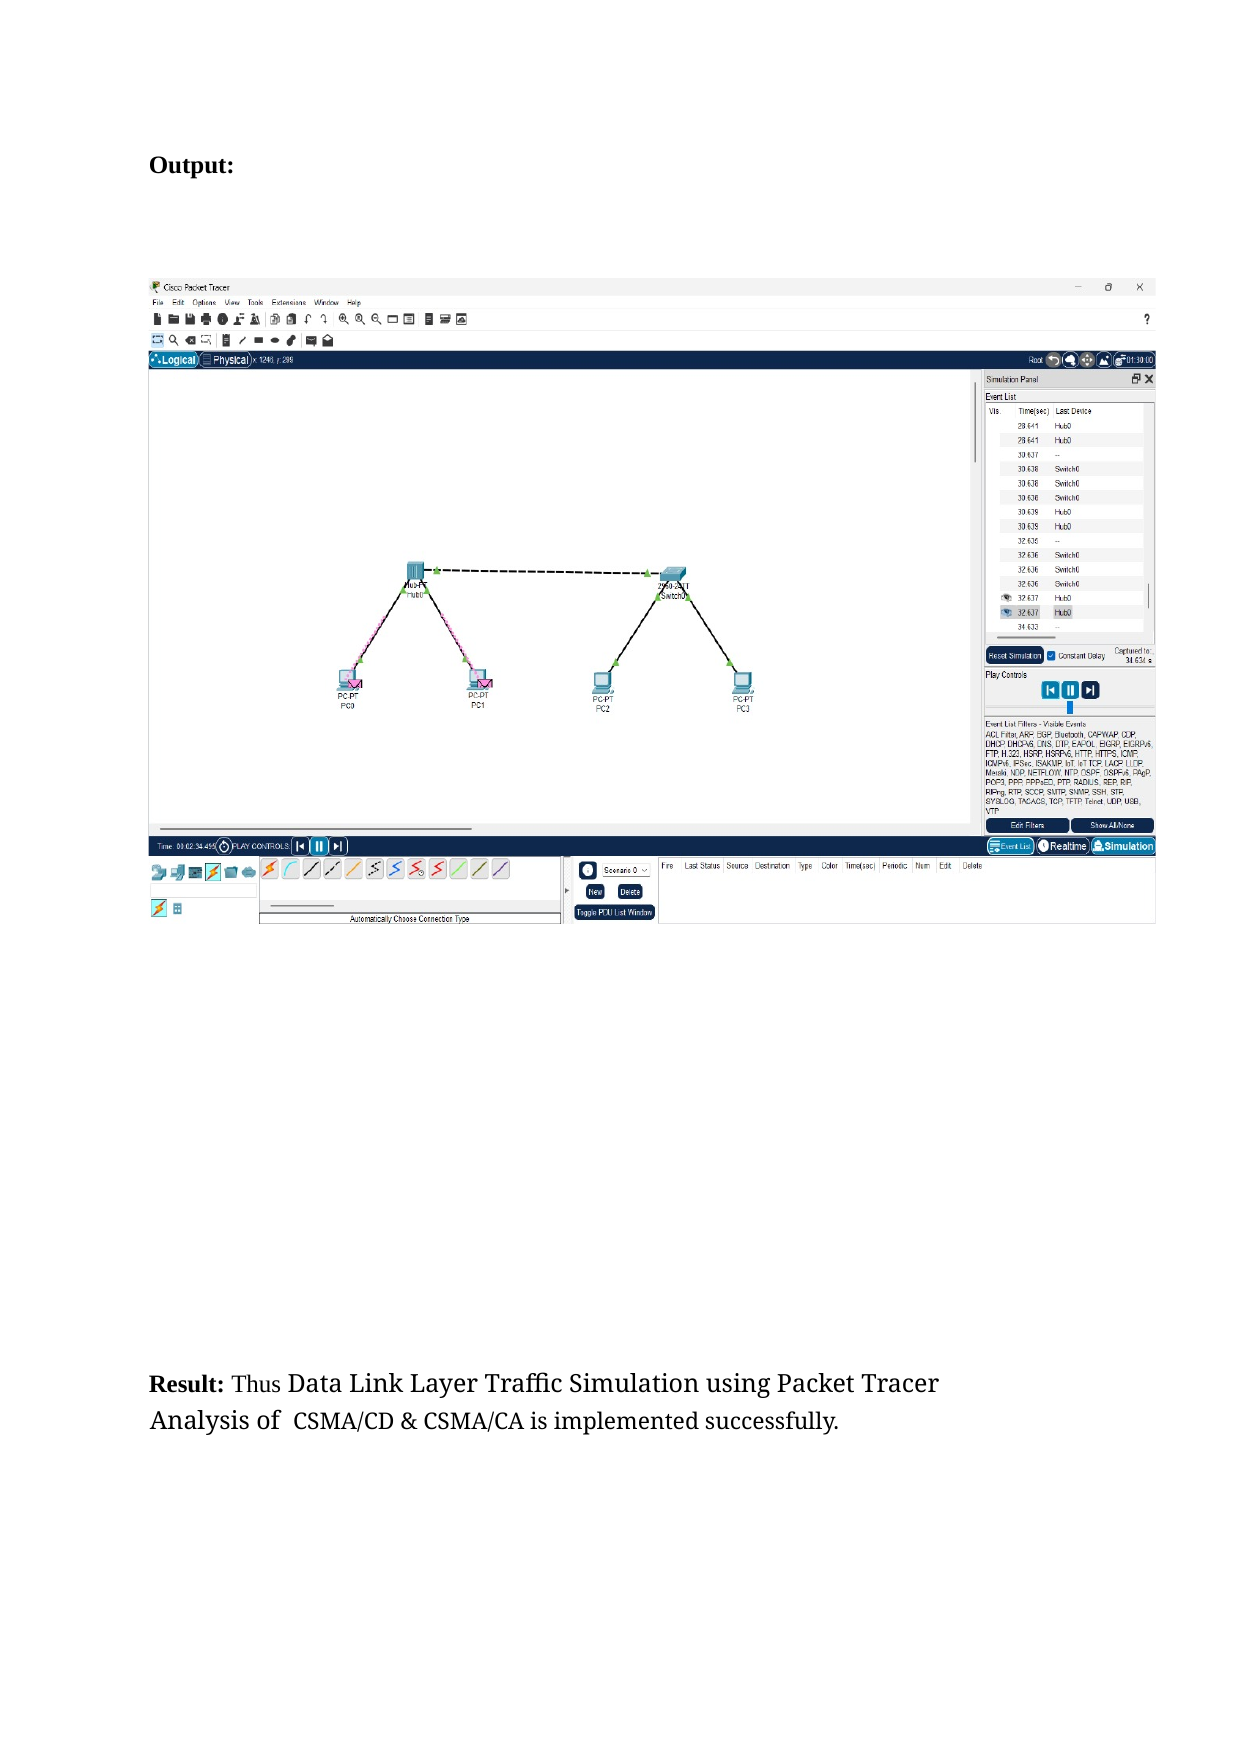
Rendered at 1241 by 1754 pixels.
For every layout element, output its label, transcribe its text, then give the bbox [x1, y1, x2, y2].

text Result: Thus Data Link Layer Traffic Simulation using Packet Tracer Analysis of CSMA/CD & CSMA/CA is implemented successfully. [148, 1366, 952, 1437]
text Output: [148, 150, 1091, 179]
picture [148, 278, 1156, 924]
